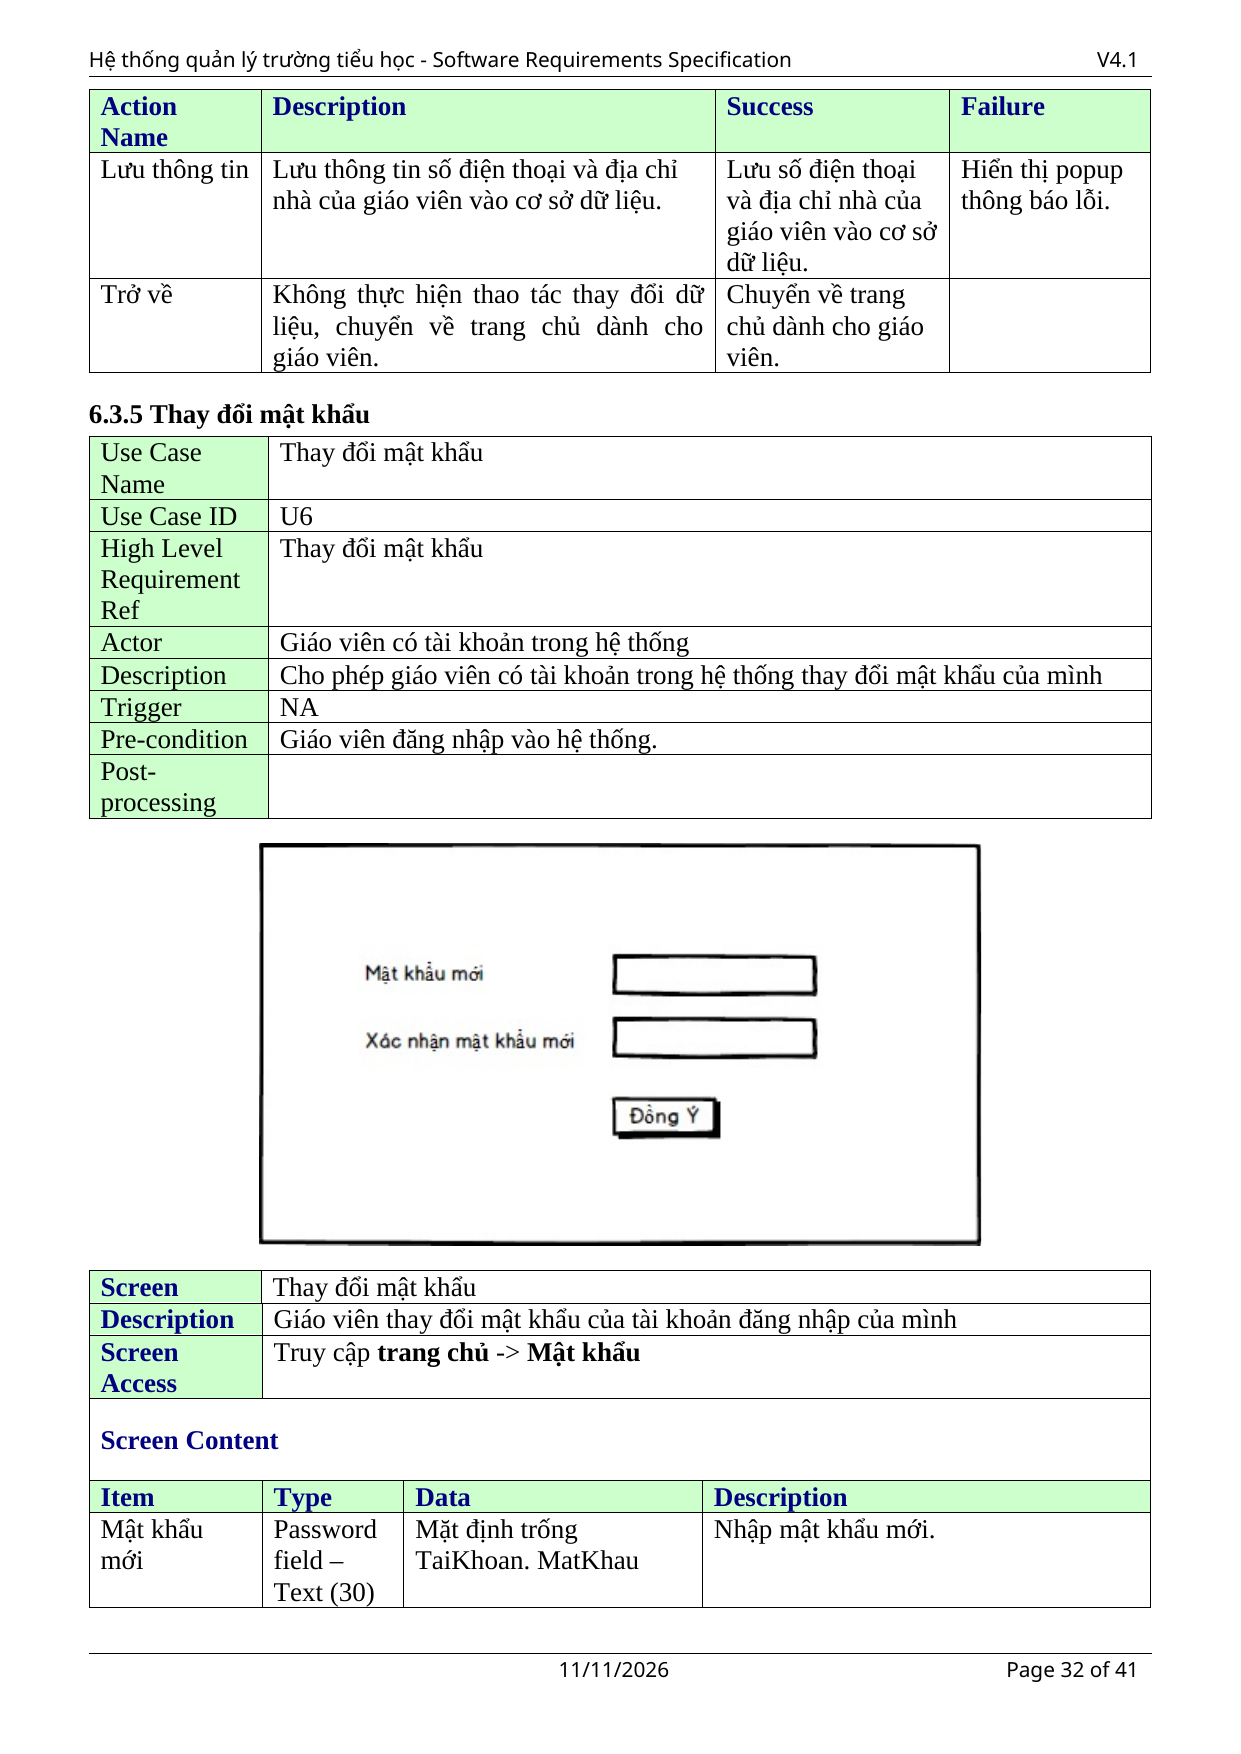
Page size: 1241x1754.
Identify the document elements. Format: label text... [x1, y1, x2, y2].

table_cell High Level Requirement Ref [90, 532, 268, 626]
table_cell Description [703, 1481, 1150, 1512]
table_cell Data [404, 1481, 702, 1512]
table_cell Giáo viên có tài khoản trong hệ thống [269, 627, 1151, 658]
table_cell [263, 1513, 403, 1607]
table_cell Lưu số điện thoại và địa chỉ nhà của giáo viên vào cơ sở dữ liệu. [716, 153, 949, 278]
table_cell Description [90, 659, 268, 690]
table_cell Actor [90, 627, 268, 658]
table_cell Description [90, 1304, 262, 1334]
table_cell Trigger [90, 691, 268, 722]
table_cell Thay đổi mật khẩu [269, 532, 1151, 626]
table_cell Lưu thông tin [90, 153, 261, 278]
table_cell Cho phép giáo viên có tài khoản trong hệ thống thay đổi mật khẩu của mình [269, 659, 1151, 690]
table_cell Description [262, 90, 715, 152]
table_cell U6 [269, 500, 1151, 531]
table_cell Type [263, 1481, 403, 1512]
subtitle Thay đổi mật khẩu [89, 398, 1152, 429]
table_header Use Case Name [90, 437, 268, 499]
table_cell Nhập mật khẩu mới. [703, 1513, 1150, 1607]
table_header Thay đổi mật khẩu [269, 437, 1151, 499]
table_cell Failure [950, 90, 1150, 152]
table_header Screen [90, 1271, 261, 1302]
table_cell Hiển thị popup thông báo lỗi. [950, 153, 1150, 278]
table_cell Mật khẩu mới [90, 1513, 262, 1607]
table_cell Screen Content [90, 1399, 1150, 1480]
picture [259, 843, 982, 1246]
table_cell Truy cập trang chủ -> Mật khẩu [263, 1336, 1150, 1398]
table_cell Giáo viên đăng nhập vào hệ thống. [269, 723, 1151, 754]
table_cell Pre-condition [90, 723, 268, 754]
table_cell Post-processing [90, 755, 268, 818]
table_cell Mặt định trống TaiKhoan. MatKhau [404, 1513, 702, 1607]
table_cell Action Name [90, 90, 261, 152]
table_cell Giáo viên thay đổi mật khẩu của tài khoản đăng nhập của mình [263, 1304, 1150, 1334]
table_cell Success [716, 90, 949, 152]
table_cell [269, 755, 1151, 818]
table_cell Item [90, 1481, 262, 1512]
table_cell Không thực hiện thao tác thay đổi dữ liệu, chuyển về trang chủ dành cho giáo viên. [262, 279, 715, 372]
table_cell Screen Access [90, 1336, 262, 1398]
table_cell Use Case ID [90, 500, 268, 531]
table_cell Lưu thông tin số điện thoại và địa chỉ nhà của giáo viên vào cơ sở dữ liệu. [262, 153, 715, 278]
table_header Thay đổi mật khẩu [262, 1271, 1150, 1302]
table_cell Trở về [90, 279, 261, 372]
table_cell [950, 279, 1150, 372]
table_cell NA [269, 691, 1151, 722]
table_cell Chuyển về trang chủ dành cho giáo viên. [716, 279, 949, 372]
